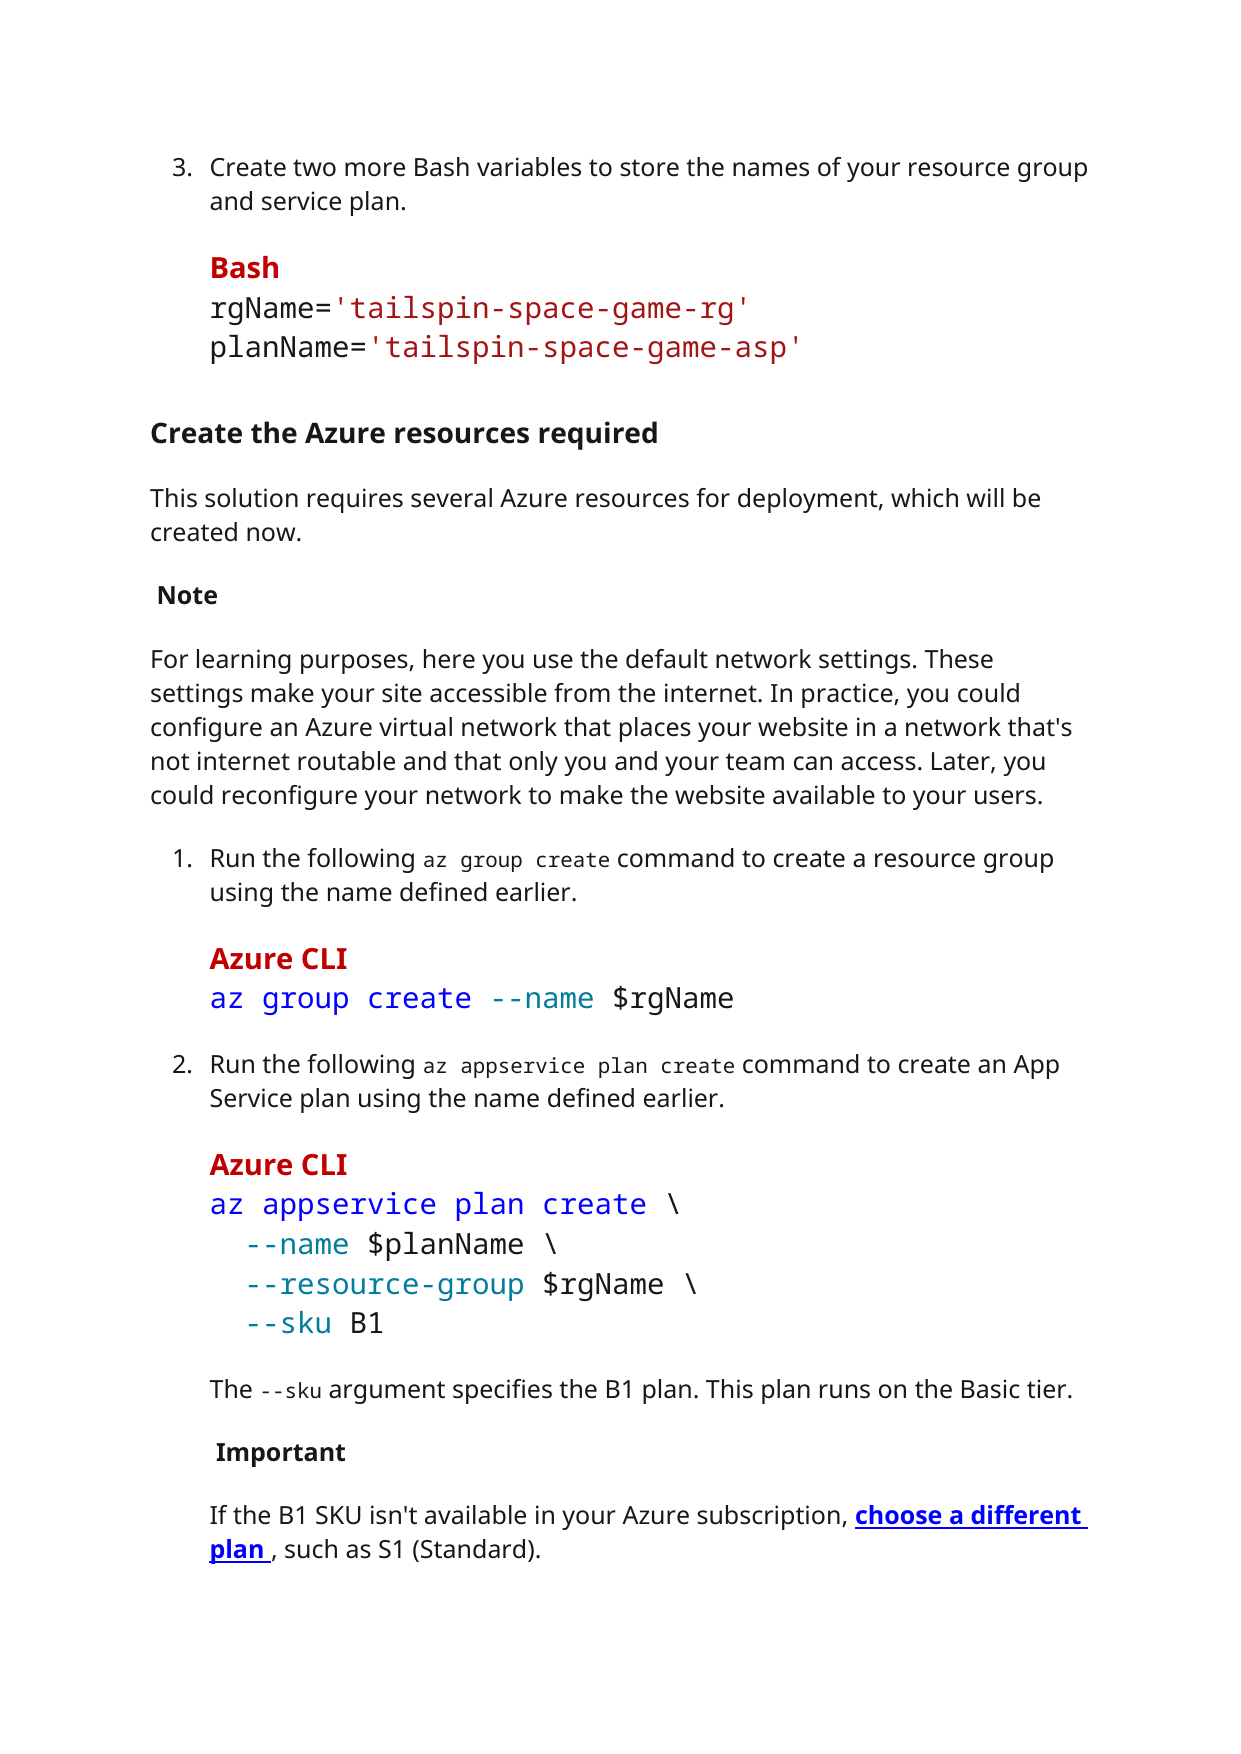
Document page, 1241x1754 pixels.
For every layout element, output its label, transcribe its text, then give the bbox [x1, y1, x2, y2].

text Azure CLI [209, 938, 1090, 978]
text --sku B1 [209, 1303, 1090, 1342]
list Create two more Bash variables to store the names of your resource group and service plan. [172, 150, 1090, 218]
text If the B1 SKU isn't available in your Azure subscription, choose a different plan , such as S1 (Standard). [209, 1498, 1090, 1566]
text planName='tailspin-space-game-asp' [209, 327, 1090, 366]
text rgName='tailspin-space-game-rg' [209, 287, 1090, 327]
text az appservice plan create \ [209, 1183, 1090, 1223]
text Create the Azure resources required [150, 413, 1090, 452]
text The --sku argument specifies the B1 plan. This plan runs on the Basic tier. [209, 1371, 1090, 1406]
list Run the following az appservice plan create command to create an App Service plan using the name defined earlier. [172, 1047, 1090, 1115]
list Run the following az group create command to create a resource group using the name defined earlier. [172, 841, 1090, 909]
text Bash [209, 247, 1090, 287]
text Azure CLI [209, 1144, 1090, 1183]
text --resource-group $rgName \ [209, 1263, 1090, 1303]
text az group create --name $rgName [209, 978, 1090, 1017]
text Important [209, 1435, 1090, 1469]
text This solution requires several Azure resources for deployment, which will be created now. [150, 481, 1090, 549]
text For learning purposes, here you use the default network settings. These settings make your site accessible from the internet. In practice, you could configure an Azure virtual network that places your website in a network that's not internet routable and that only you and your team can access. Later, you could reconfigure your network to make the website available to your users. [150, 641, 1090, 812]
text --name $planName \ [209, 1223, 1090, 1263]
text Note [150, 578, 1090, 612]
